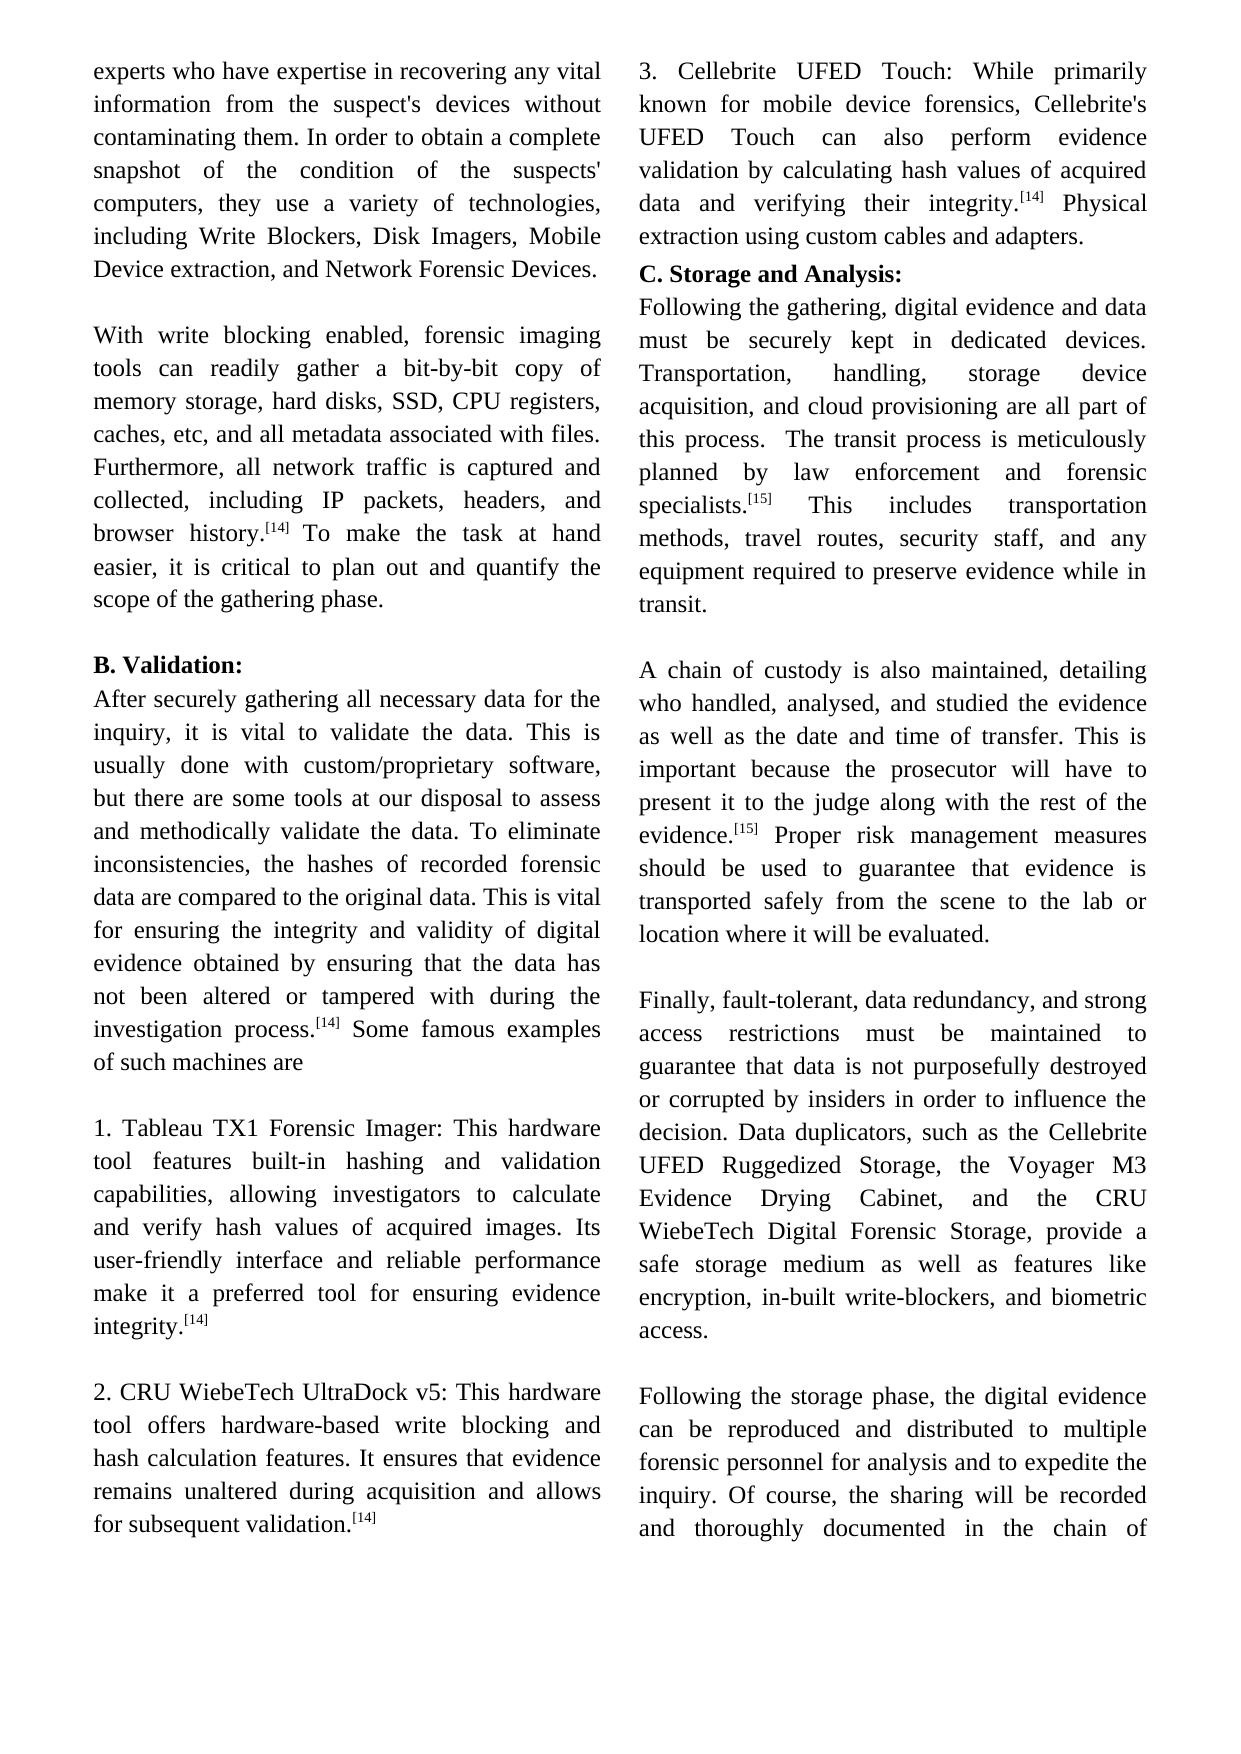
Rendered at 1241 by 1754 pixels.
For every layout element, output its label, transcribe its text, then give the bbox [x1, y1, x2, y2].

text A chain of custody is also maintained, detailing who handled, analysed, and studied the evidence as well as the date and time of transfer. This is important because the prosecutor will have to present it to the judge along with the rest of the evidence.[15] Proper risk management measures should be used to guarantee that evidence is transported safely from the scene to the lab or location where it will be evaluated. [639, 655, 1147, 948]
text 1. Tableau TX1 Forensic Imager: This hardware tool features built-in hashing and validation capabilities, allowing investigators to calculate and verify hash values of acquired images. Its user-friendly interface and reliable performance make it a preferred tool for ensuring evidence integrity.[14] [93, 1113, 601, 1340]
text Following the gathering, digital evidence and data must be securely kept in dedicated devices. Transportation, handling, storage device acquisition, and cloud provisioning are all part of this process. The transit process is meticulously planned by law enforcement and forensic specialists.[15] This includes transportation methods, travel routes, security staff, and any equipment required to preserve evidence while in transit. [639, 292, 1147, 618]
text With write blocking enabled, forensic imaging tools can readily gather a bit-by-bit copy of memory storage, hard disks, SSD, CPU registers, caches, etc, and all metadata associated with files. Furthermore, all network traffic is captured and collected, including IP packets, headers, and browser history.[14] To make the task at hand easier, it is critical to plan out and quantify the scope of the gathering phase. [93, 320, 601, 613]
text 3. Cellebrite UFED Touch: While primarily known for mobile device forensics, Cellebrite's UFED Touch can also perform evidence validation by calculating hash values of acquired data and verifying their integrity.[14] Physical extraction using custom cables and adapters. [639, 56, 1147, 250]
text After securely gathering all necessary data for the inquiry, it is vital to validate the data. This is usually done with custom/proprietary software, but there are some tools at our disposal to assess and methodically validate the data. To eliminate inconsistencies, the hashes of recorded forensic data are compared to the original data. This is vital for ensuring the integrity and validity of digital evidence obtained by ensuring that the data has not been altered or tampered with during the investigation process.[14] Some famous examples of such machines are [93, 684, 601, 1076]
text 2. CRU WiebeTech UltraDock v5: This hardware tool offers hardware-based write blocking and hash calculation features. It ensures that evidence remains unaltered during acquisition and allows for subsequent validation.[14] [93, 1377, 601, 1538]
text C. Storage and Analysis: [639, 259, 1147, 287]
text Finally, fault-tolerant, data redundancy, and strong access restrictions must be maintained to guarantee that data is not purposefully destroyed or corrupted by insiders in order to influence the decision. Data duplicators, such as the Cellebrite UFED Ruggedized Storage, the Voyager M3 Evidence Drying Cabinet, and the CRU WiebeTech Digital Forensic Storage, provide a safe storage medium as well as features like encryption, in-built write-blockers, and biometric access. [639, 985, 1147, 1344]
text B. Validation: [93, 651, 601, 679]
